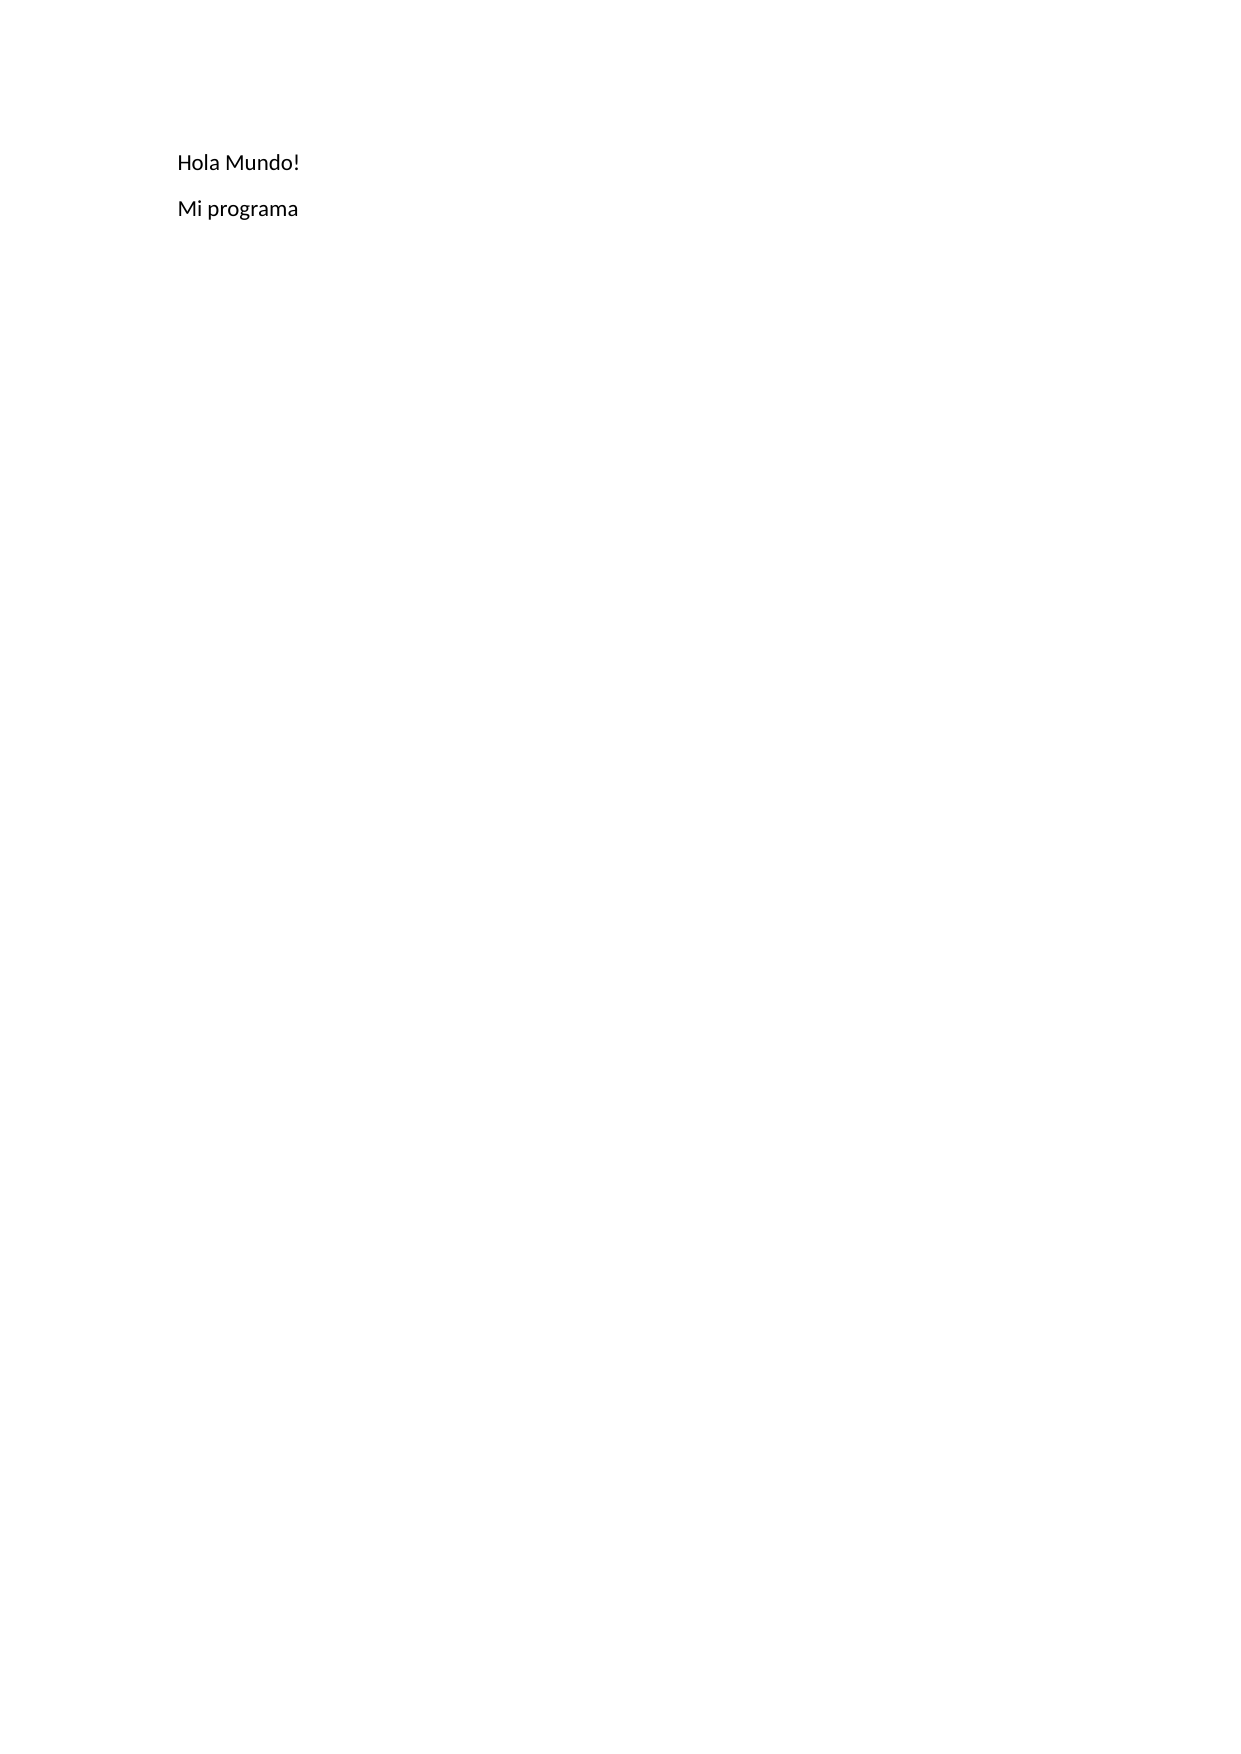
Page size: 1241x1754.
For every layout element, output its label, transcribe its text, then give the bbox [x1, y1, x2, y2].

text Mi programa [177, 194, 1063, 222]
text Hola Mundo! [177, 148, 1063, 176]
